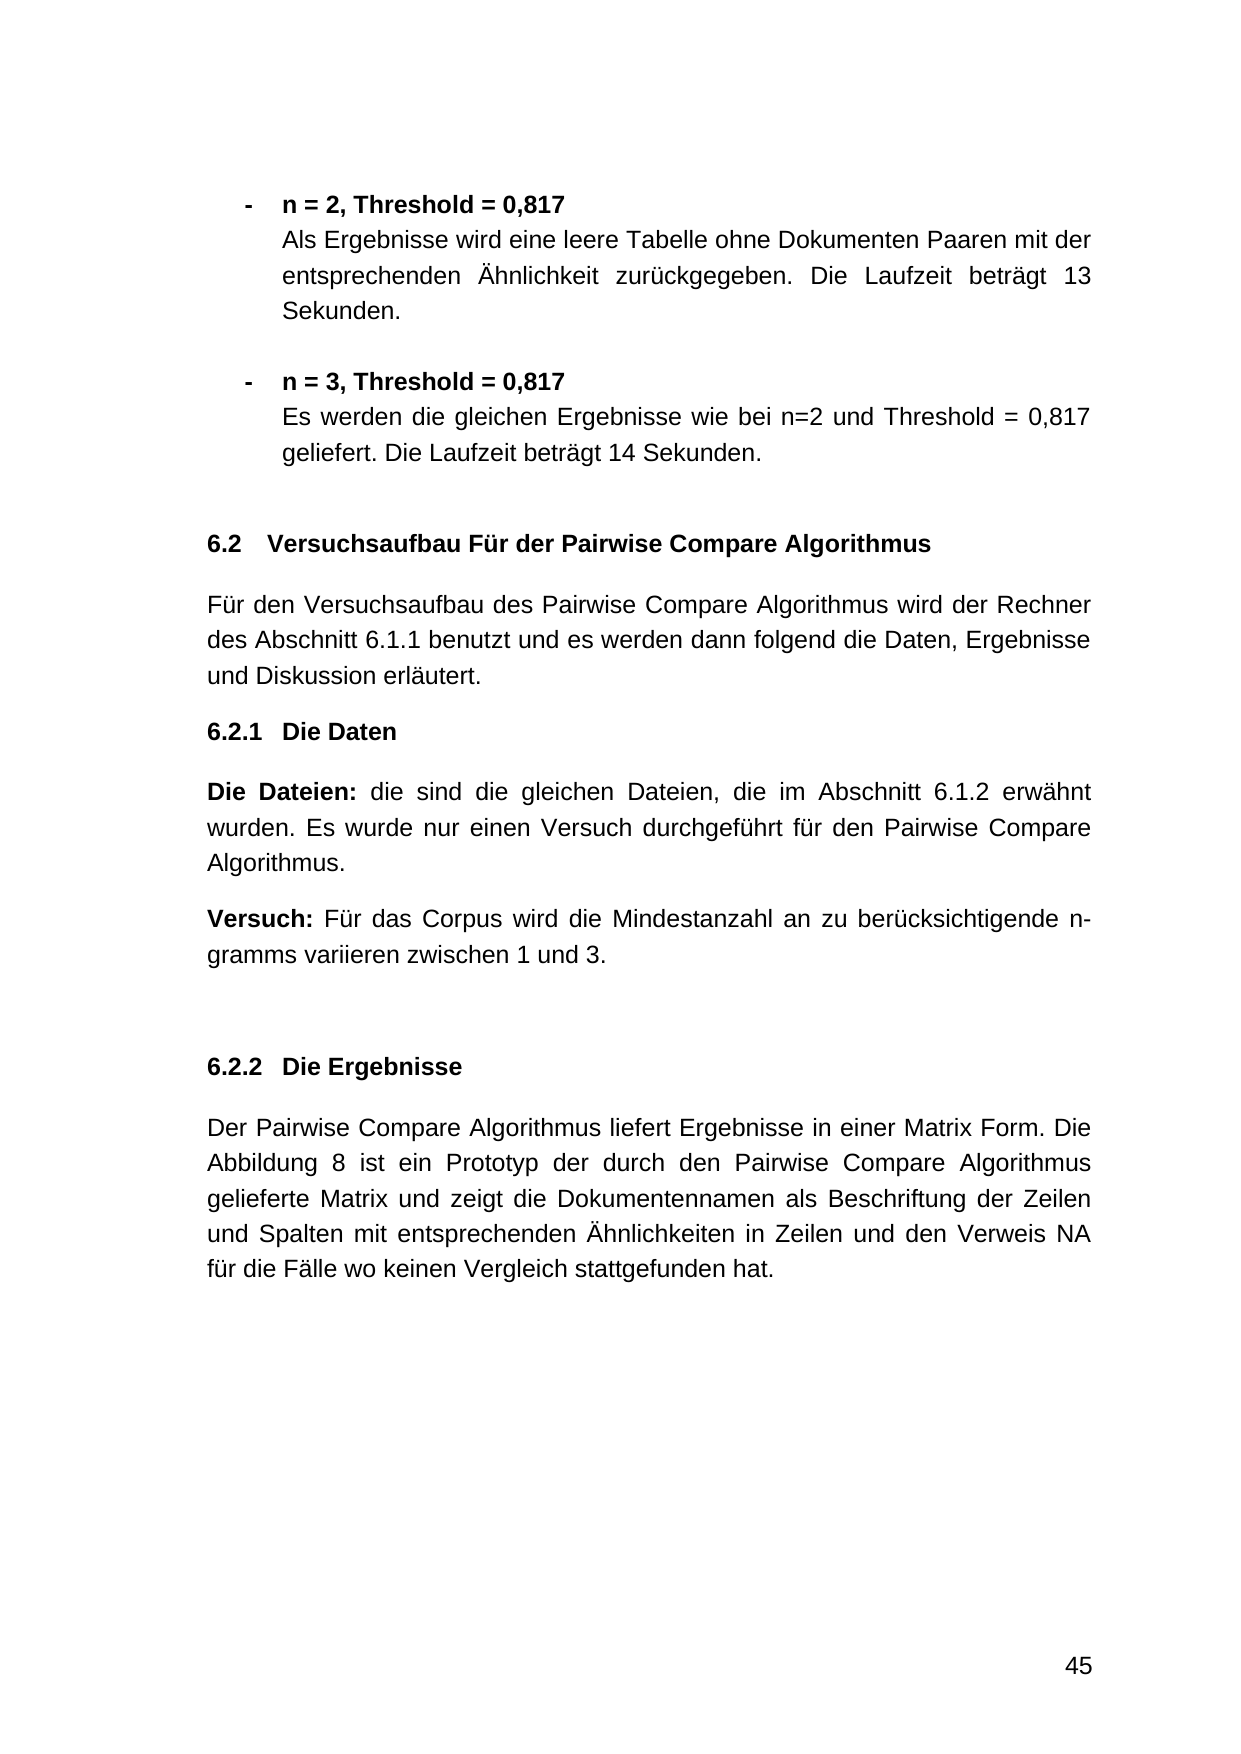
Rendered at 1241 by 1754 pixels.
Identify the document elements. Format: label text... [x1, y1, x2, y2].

list Es werden die gleichen Ergebnisse wie bei n=2 und Threshold = 0,817 geliefert. Die Laufzeit beträgt 14 Sekunden. [282, 396, 1092, 466]
text Versuch: Für das Corpus wird die Mindestanzahl an zu berücksichtigende n-gramms variieren zwischen 1 und 3. [207, 898, 1092, 968]
list Als Ergebnisse wird eine leere Tabelle ohne Dokumenten Paaren mit der entsprechenden Ähnlichkeit zurückgegeben. Die Laufzeit beträgt 13 Sekunden. [282, 218, 1092, 325]
list n = 2, Threshold = 0,817 [244, 183, 1092, 218]
text Der Pairwise Compare Algorithmus liefert Ergebnisse in einer Matrix Form. Die Abbildung 8 ist ein Prototyp der durch den Pairwise Compare Algorithmus gelieferte Matrix und zeigt die Dokumentennamen als Beschriftung der Zeilen und Spalten mit entsprechenden Ähnlichkeiten in Zeilen und den Verweis NA für die Fälle wo keinen Vergleich stattgefunden hat. [207, 1106, 1092, 1283]
text Die Dateien: die sind die gleichen Dateien, die im Abschnitt 6.1.2 erwähnt wurden. Es wurde nur einen Versuch durchgeführt für den Pairwise Compare Algorithmus. [207, 771, 1092, 877]
subtitle Die Ergebnisse [207, 1046, 1092, 1081]
list n = 3, Threshold = 0,817 [244, 360, 1092, 396]
text Für den Versuchsaufbau des Pairwise Compare Algorithmus wird der Rechner des Abschnitt 6.1.1 benutzt und es werden dann folgend die Daten, Ergebnisse und Diskussion erläutert. [207, 583, 1092, 689]
subtitle Versuchsaufbau Für der Pairwise Compare Algorithmus [207, 523, 1092, 558]
subtitle Die Daten [207, 710, 1092, 746]
